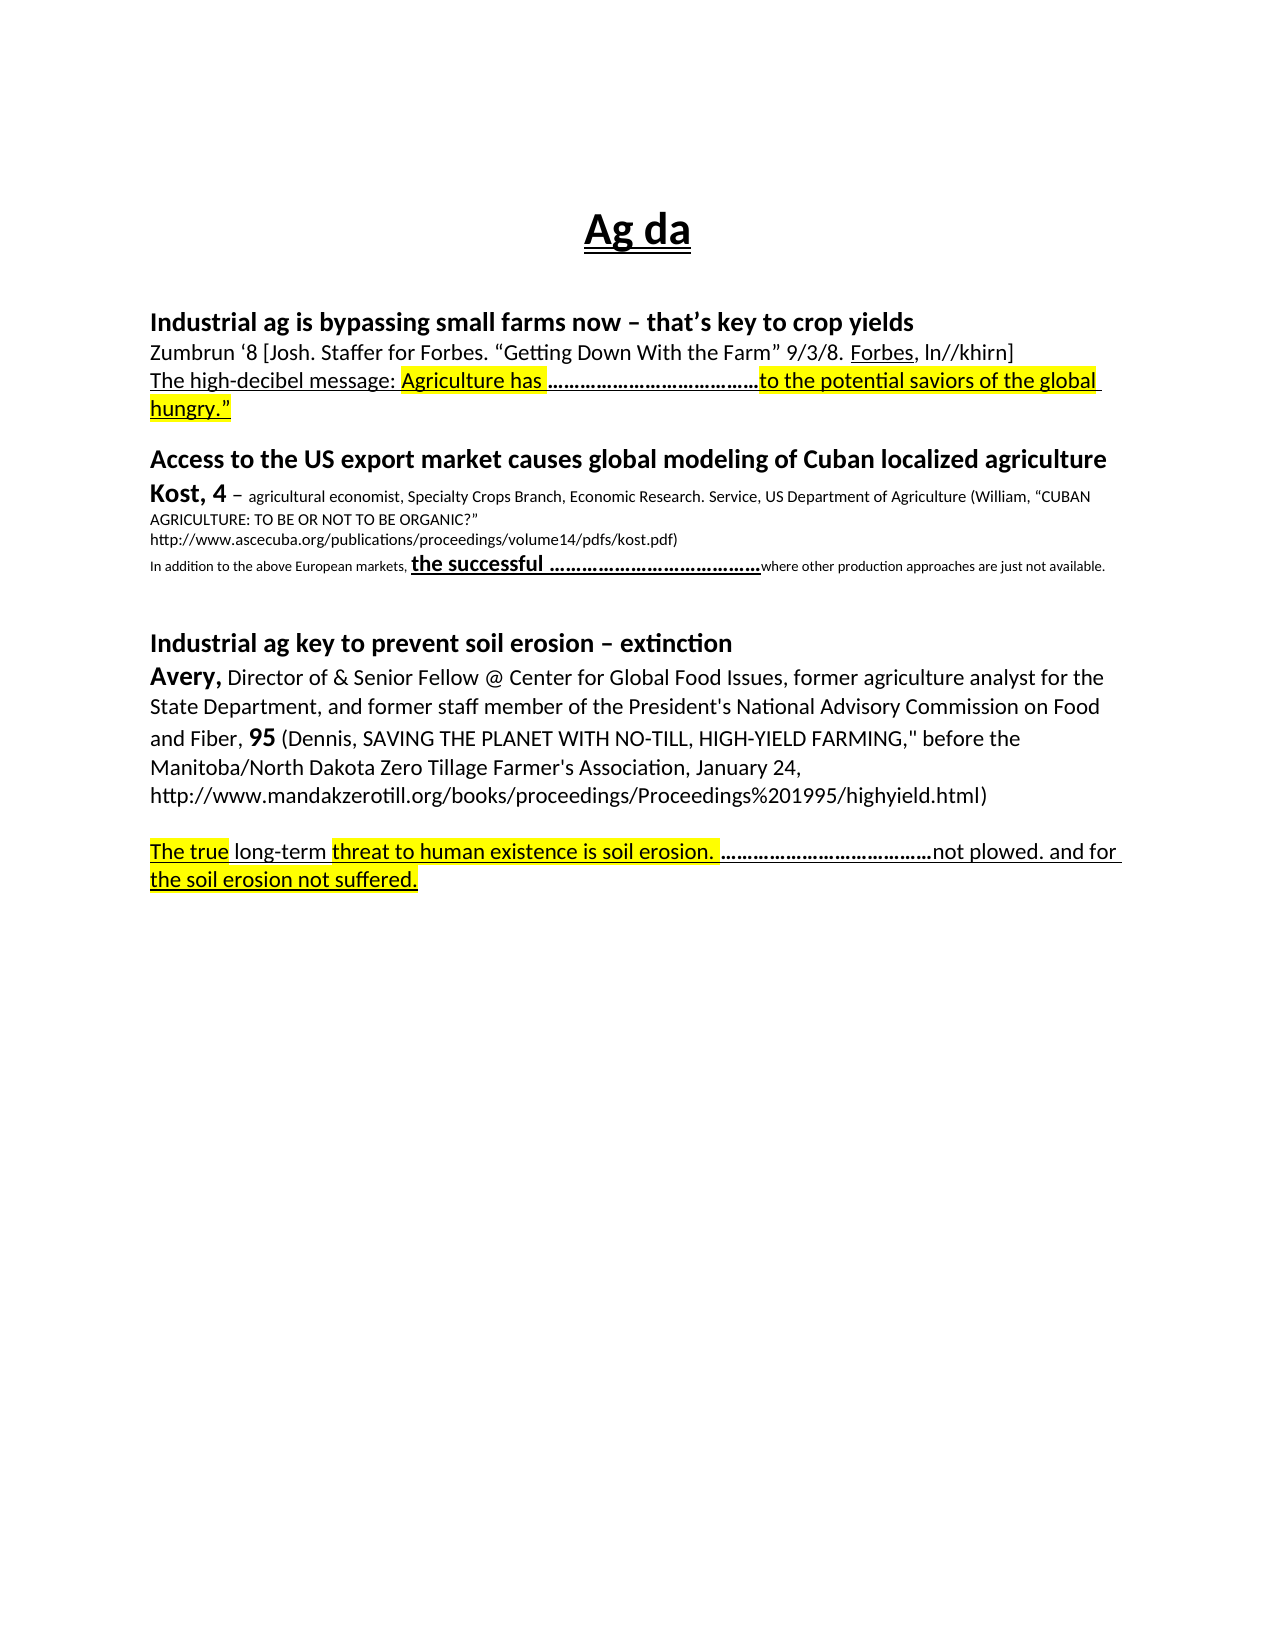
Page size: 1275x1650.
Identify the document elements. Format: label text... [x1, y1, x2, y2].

text In addition to the above European markets, the successful …………………………………where other production approaches are just not available. [150, 549, 1125, 577]
text Zumbrun ‘8 [Josh. Staffer for Forbes. “Getting Down With the Farm” 9/3/8. Forbes, ln//khirn] [150, 338, 1125, 366]
subtitle Access to the US export market causes global modeling of Cuban localized agriculture [150, 443, 1125, 476]
text http://www.mandakzerotill.org/books/proceedings/Proceedings%201995/highyield.html) [150, 781, 1125, 809]
text Kost, 4 – agricultural economist, Specialty Crops Branch, Economic Research. Service, US Department of Agriculture (William, “CUBAN AGRICULTURE: TO BE OR NOT TO BE ORGANIC?” [150, 476, 1125, 529]
text The true long-term threat to human existence is soil erosion. …………………………………not plowed. and for the soil erosion not suffered. [150, 837, 1125, 893]
text Avery, Director of & Senior Fellow @ Center for Global Food Issues, former agriculture analyst for the State Department, and former staff member of the President's National Advisory Commission on Food and Fiber, 95 (Dennis, SAVING THE PLANET WITH NO-TILL, HIGH-YIELD FARMING," before the Manitoba/North Dakota Zero Tillage Farmer's Association, January 24, [150, 659, 1125, 781]
subtitle Ag da [150, 200, 1125, 256]
text The high-decibel message: Agriculture has …………………………………to the potential saviors of the global hungry.” [150, 366, 1125, 422]
subtitle Industrial ag is bypassing small farms now – that’s key to crop yields [150, 305, 1125, 338]
subtitle Industrial ag key to prevent soil erosion – extinction [150, 626, 1125, 659]
text http://www.ascecuba.org/publications/proceedings/volume14/pdfs/kost.pdf) [150, 529, 1125, 549]
